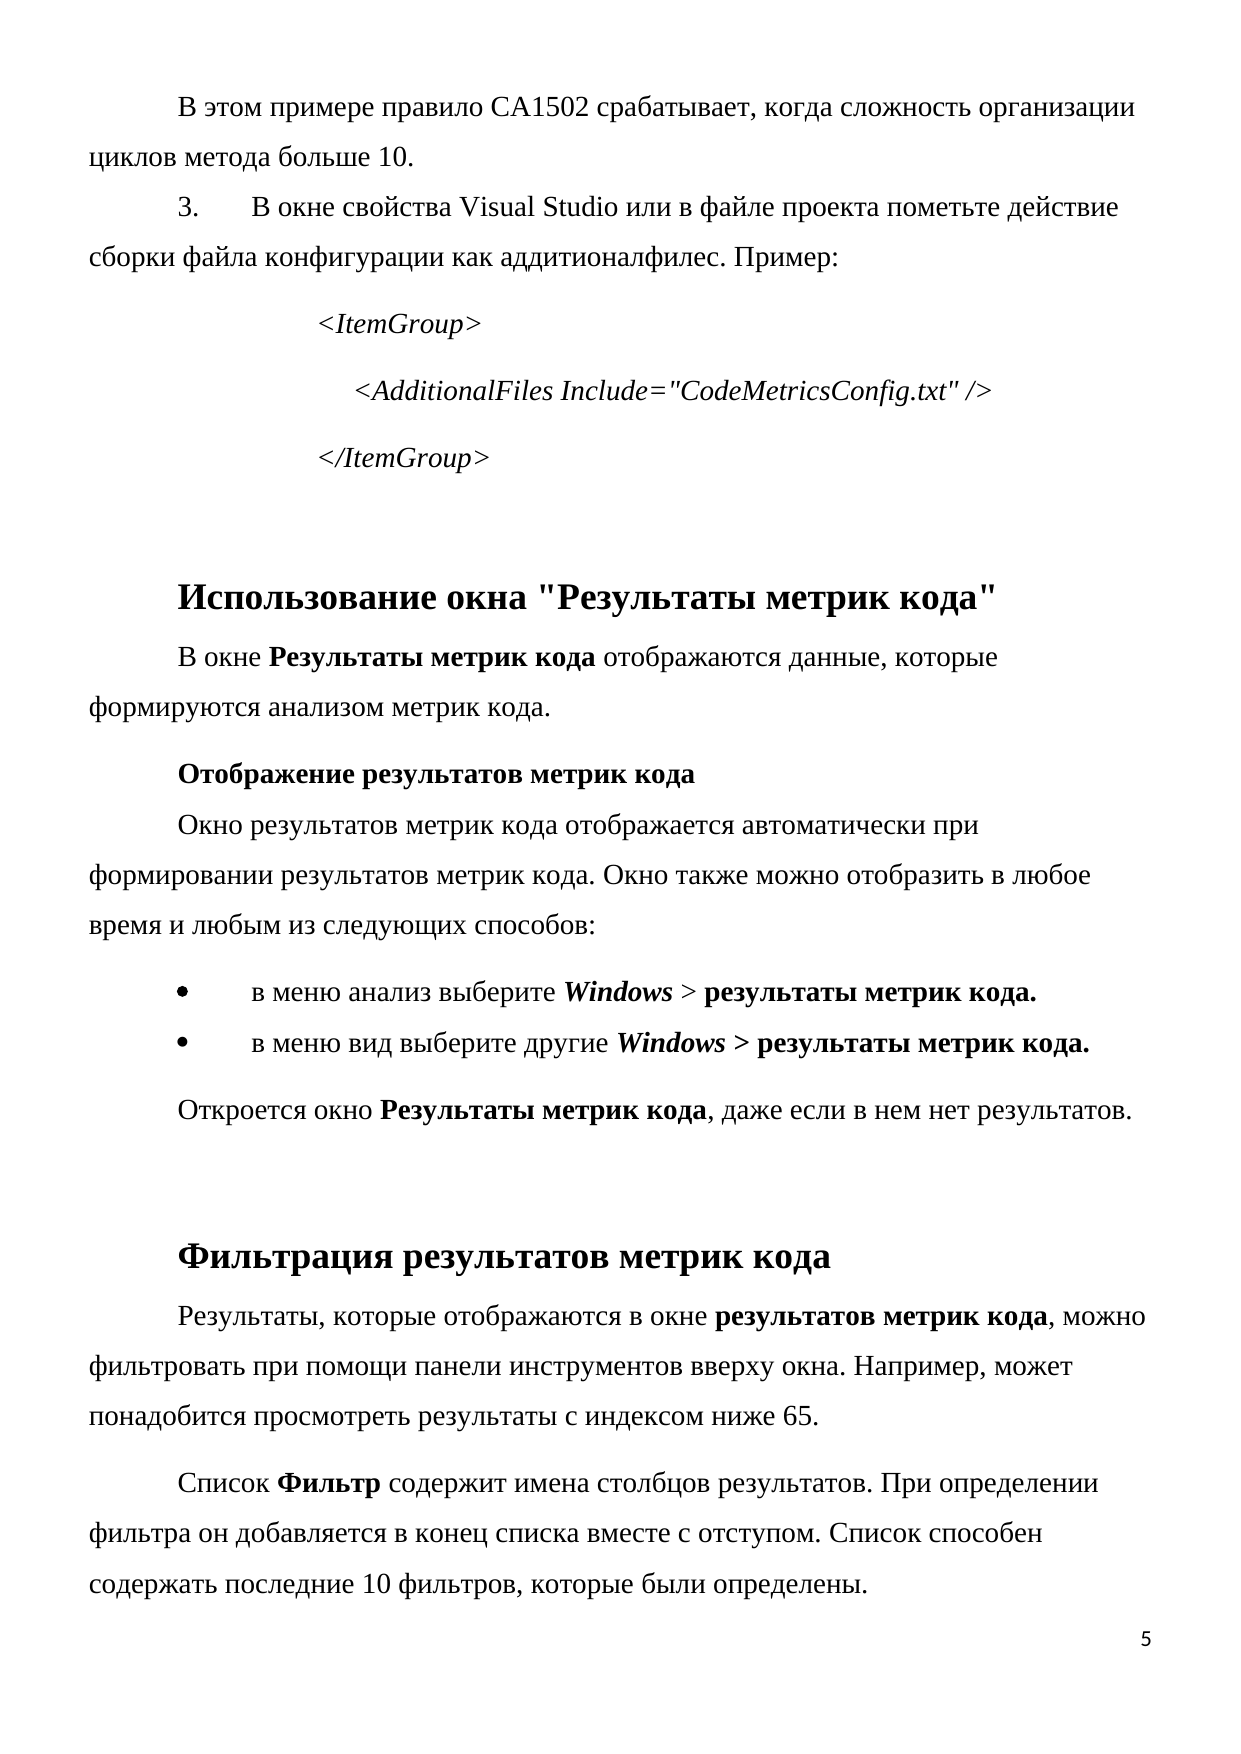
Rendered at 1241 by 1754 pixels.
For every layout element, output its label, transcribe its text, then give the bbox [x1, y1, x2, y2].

text Откроется окно Результаты метрик кода, даже если в нем нет результатов. [88, 1092, 1152, 1125]
text Список Фильтр содержит имена столбцов результатов. При определении фильтра он добавляется в конец списка вместе с отступом. Список способен содержать последние 10 фильтров, которые были определены. [88, 1465, 1152, 1599]
text </ItemGroup> [88, 441, 1152, 474]
list В этом примере правило CA1502 срабатывает, когда сложность организации циклов метода больше 10. [88, 89, 1152, 172]
text Окно результатов метрик кода отображается автоматически при формировании результатов метрик кода. Окно также можно отобразить в любое время и любым из следующих способов: [88, 807, 1152, 941]
text Результаты, которые отображаются в окне результатов метрик кода, можно фильтровать при помощи панели инструментов вверху окна. Например, может понадобится просмотреть результаты с индексом ниже 65. [88, 1298, 1152, 1432]
list В окне свойства Visual Studio или в файле проекта пометьте действие сборки файла конфигурации как аддитионалфилес. Пример: [88, 189, 1152, 273]
text <ItemGroup> [88, 307, 1152, 340]
list в меню вид выберите другие Windows > результаты метрик кода. [88, 1025, 1152, 1058]
text В окне Результаты метрик кода отображаются данные, которые формируются анализом метрик кода. [88, 639, 1152, 723]
list в меню анализ выберите Windows > результаты метрик кода. [88, 974, 1152, 1008]
text <AdditionalFiles Include="CodeMetricsConfig.txt" /> [88, 373, 1152, 407]
subtitle Использование окна "Результаты метрик кода" [177, 574, 1152, 618]
subtitle Фильтрация результатов метрик кода [177, 1233, 1152, 1276]
subtitle Отображение результатов метрик кода [177, 756, 1152, 790]
